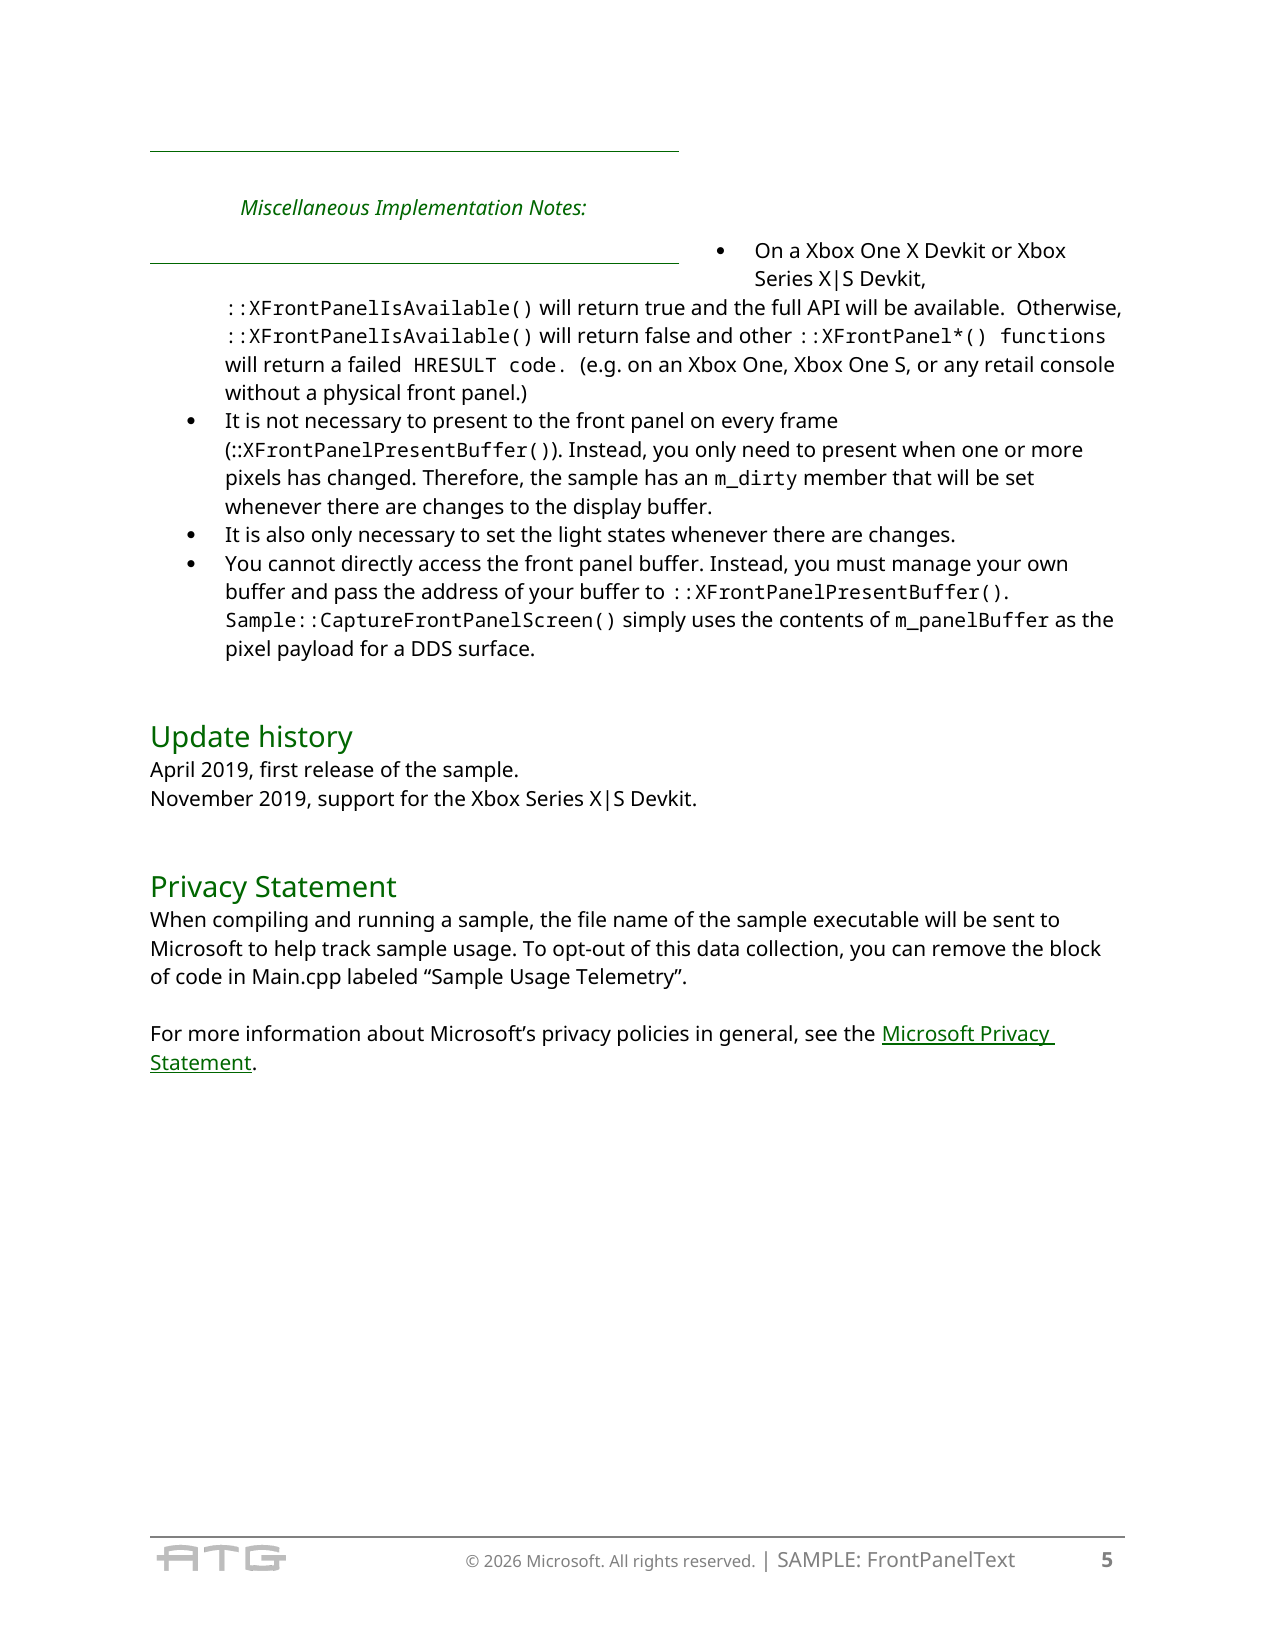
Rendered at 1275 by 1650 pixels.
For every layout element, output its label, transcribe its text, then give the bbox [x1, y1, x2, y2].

list On a Xbox One X Devkit or Xbox Series X|S Devkit, ::XFrontPanelIsAvailable() will return true and the full API will be available. Otherwise, ::XFrontPanelIsAvailable() will return false and other ::XFrontPanel*() functions will return a failed HRESULT code. (e.g. on an Xbox One, Xbox One S, or any retail console without a physical front panel.) [187, 236, 1125, 407]
text April 2019, first release of the sample. [150, 756, 1125, 784]
text For more information about Microsoft’s privacy policies in general, see the Microsoft Privacy Statement. [150, 1019, 1125, 1076]
text Miscellaneous Implementation Notes: [240, 173, 589, 243]
list It is not necessary to present to the front panel on every frame (::XFrontPanelPresentBuffer()). Instead, you only need to present when one or more pixels has changed. Therefore, the sample has an m_dirty member that will be set whenever there are changes to the display buffer. [187, 407, 1125, 520]
picture [156, 1544, 286, 1571]
list You cannot directly access the front panel buffer. Instead, you must manage your own buffer and pass the address of your buffer to ::XFrontPanelPresentBuffer(). Sample::CaptureFrontPanelScreen() simply uses the contents of m_panelBuffer as the pixel payload for a DDS surface. [187, 549, 1125, 662]
subtitle Update history [150, 716, 1125, 756]
subtitle Privacy Statement [150, 866, 1125, 906]
text November 2019, support for the Xbox Series X|S Devkit. [150, 784, 1125, 812]
text When compiling and running a sample, the file name of the sample executable will be sent to Microsoft to help track sample usage. To opt-out of this data collection, you can remove the block of code in Main.cpp labeled “Sample Usage Telemetry”. [150, 906, 1125, 991]
list It is also only necessary to set the light states whenever there are changes. [187, 520, 1125, 549]
